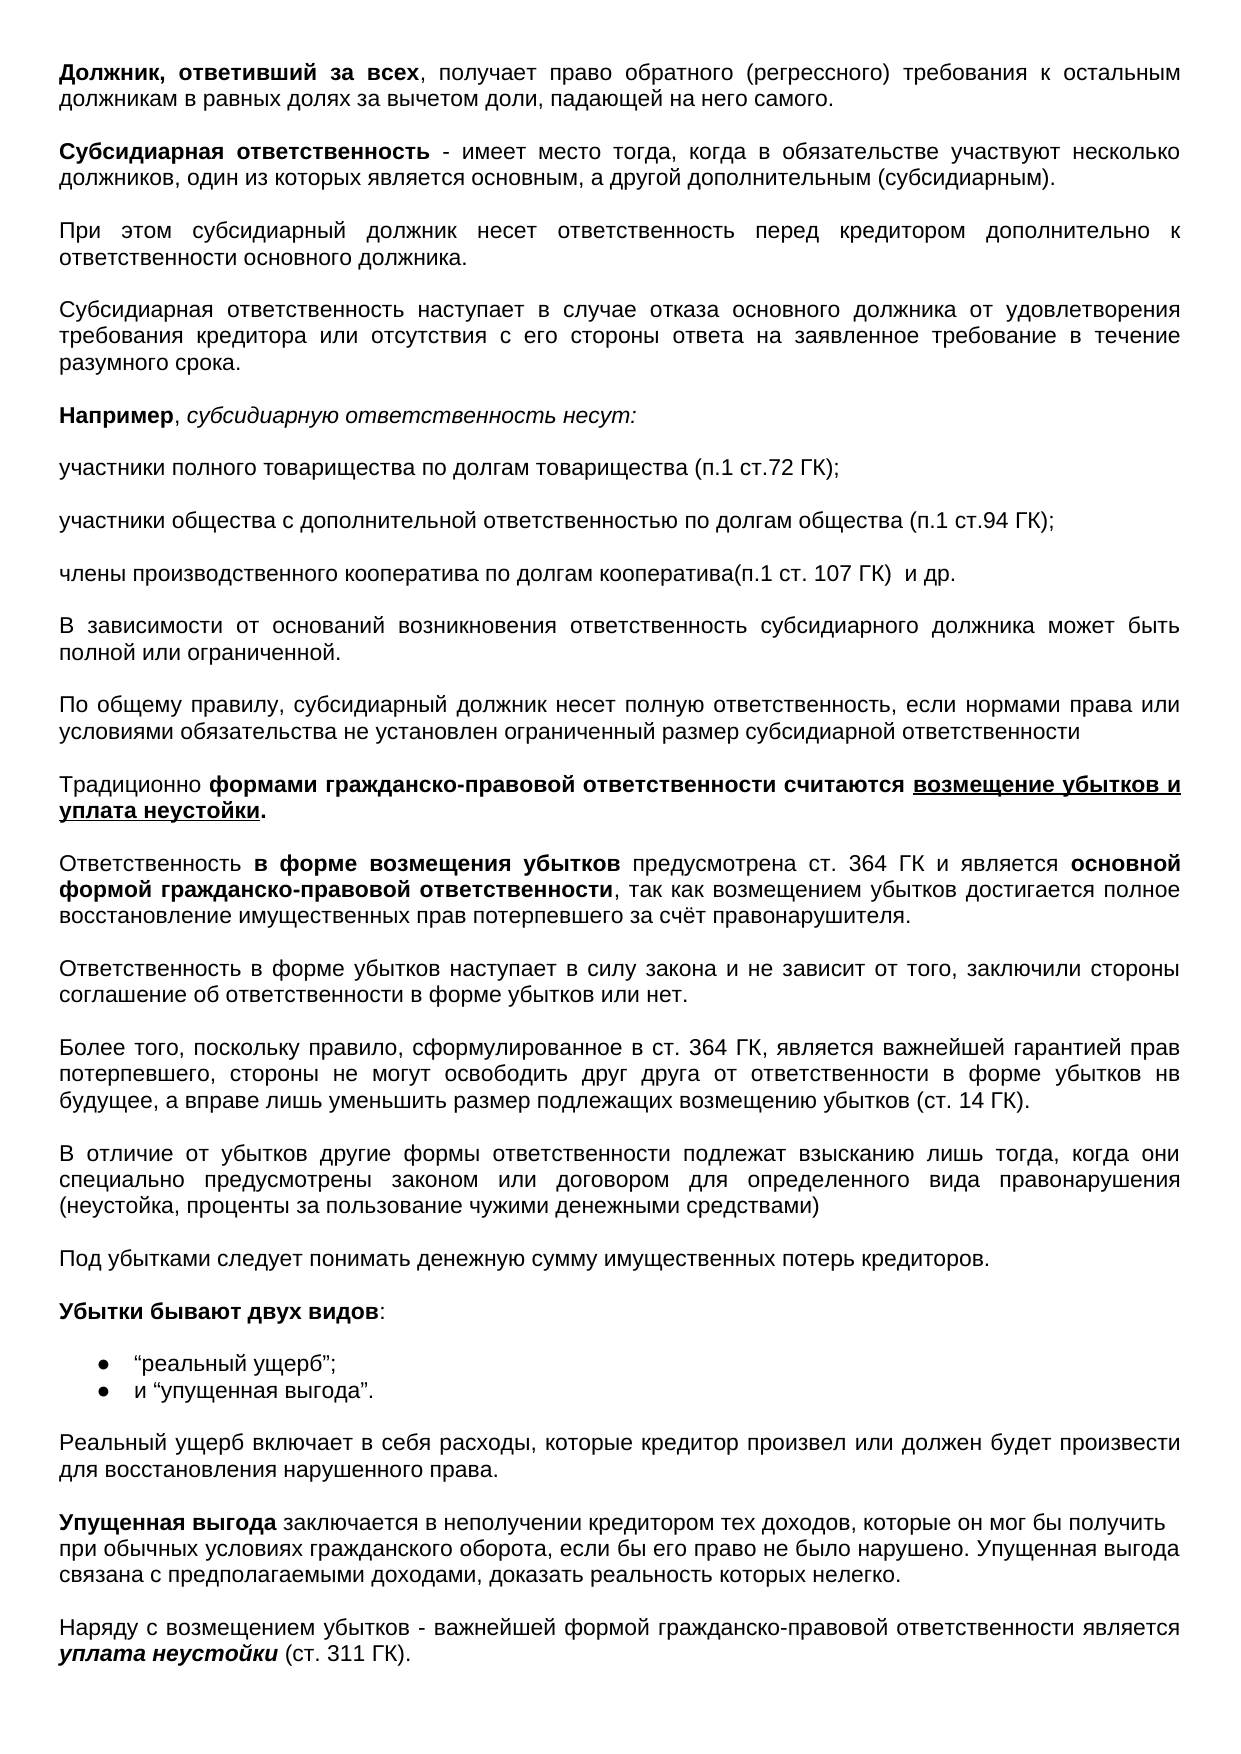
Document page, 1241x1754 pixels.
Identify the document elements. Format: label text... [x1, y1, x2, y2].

text Наряду с возмещением убытков - важнейшей формой гражданско-правовой ответственности является уплата неустойки (ст. 311 ГК). [59, 1614, 1181, 1667]
text участники общества с дополнительной ответственностью по долгам общества (п.1 ст.94 ГК); [59, 507, 1181, 533]
text Реальный ущерб включает в себя расходы, которые кредитор произвел или должен будет произвести для восстановления нарушенного права. [59, 1429, 1181, 1482]
text Более того, поскольку правило, сформулированное в ст. 364 ГК, является важнейшей гарантией прав потерпевшего, стороны не могут освободить друг друга от ответственности в форме убытков нв будущее, а вправе лишь уменьшить размер подлежащих возмещению убытков (ст. 14 ГК). [59, 1034, 1181, 1113]
text при обычных условиях гражданского оборота, если бы его право не было нарушено. Упущенная выгода связана с предполагаемыми доходами, доказать реальность которых нелегко. [59, 1535, 1181, 1587]
text Например, субсидиарную ответственность несут: [59, 402, 1181, 428]
list “реальный ущерб”; [96, 1350, 1181, 1377]
text По общему правилу, субсидиарный должник несет полную ответственность, если нормами права или условиями обязательства не установлен ограниченный размер субсидиарной ответственности [59, 691, 1181, 744]
text В зависимости от оснований возникновения ответственность субсидиарного должника может быть полной или ограниченной. [59, 612, 1181, 665]
text Убытки бывают двух видов: [59, 1298, 1181, 1324]
text В отличие от убытков другие формы ответственности подлежат взысканию лишь тогда, когда они специально предусмотрены законом или договором для определенного вида правонарушения (неустойка, проценты за пользование чужими денежными средствами) [59, 1139, 1181, 1218]
text Субсидиарная ответственность наступает в случае отказа основного должника от удовлетворения требования кредитора или отсутствия с его стороны ответа на заявленное требование в течение разумного срока. [59, 296, 1181, 375]
text участники полного товарищества по долгам товарищества (п.1 ст.72 ГК); [59, 454, 1181, 481]
text Должник, ответивший за всех, получает право обратного (регрессного) требования к остальным должникам в равных долях за вычетом доли, падающей на него самого. [59, 59, 1181, 112]
text Упущенная выгода заключается в неполучении кредитором тех доходов, которые он мог бы получить [59, 1508, 1181, 1535]
text Ответственность в форме убытков наступает в силу закона и не зависит от того, заключили стороны соглашение об ответственности в форме убытков или нет. [59, 955, 1181, 1008]
list и “упущенная выгода”. [96, 1377, 1181, 1403]
text Субсидиарная ответственность - имеет место тогда, когда в обязательстве участвуют несколько должников, один из которых является основным, а другой дополнительным (субсидиарным). [59, 138, 1181, 191]
text При этом субсидиарный должник несет ответственность перед кредитором дополнительно к ответственности основного должника. [59, 217, 1181, 270]
text члены производственного кооператива по долгам кооператива(п.1 ст. 107 ГК) и др. [59, 560, 1181, 586]
text Под убытками следует понимать денежную сумму имущественных потерь кредиторов. [59, 1245, 1181, 1271]
text Ответственность в форме возмещения убытков предусмотрена ст. 364 ГК и является основной формой гражданско-правовой ответственности, так как возмещением убытков достигается полное восстановление имущественных прав потерпевшего за счёт правонарушителя. [59, 849, 1181, 929]
text Традиционно формами гражданско-правовой ответственности считаются возмещение убытков и уплата неустойки. [59, 771, 1181, 823]
